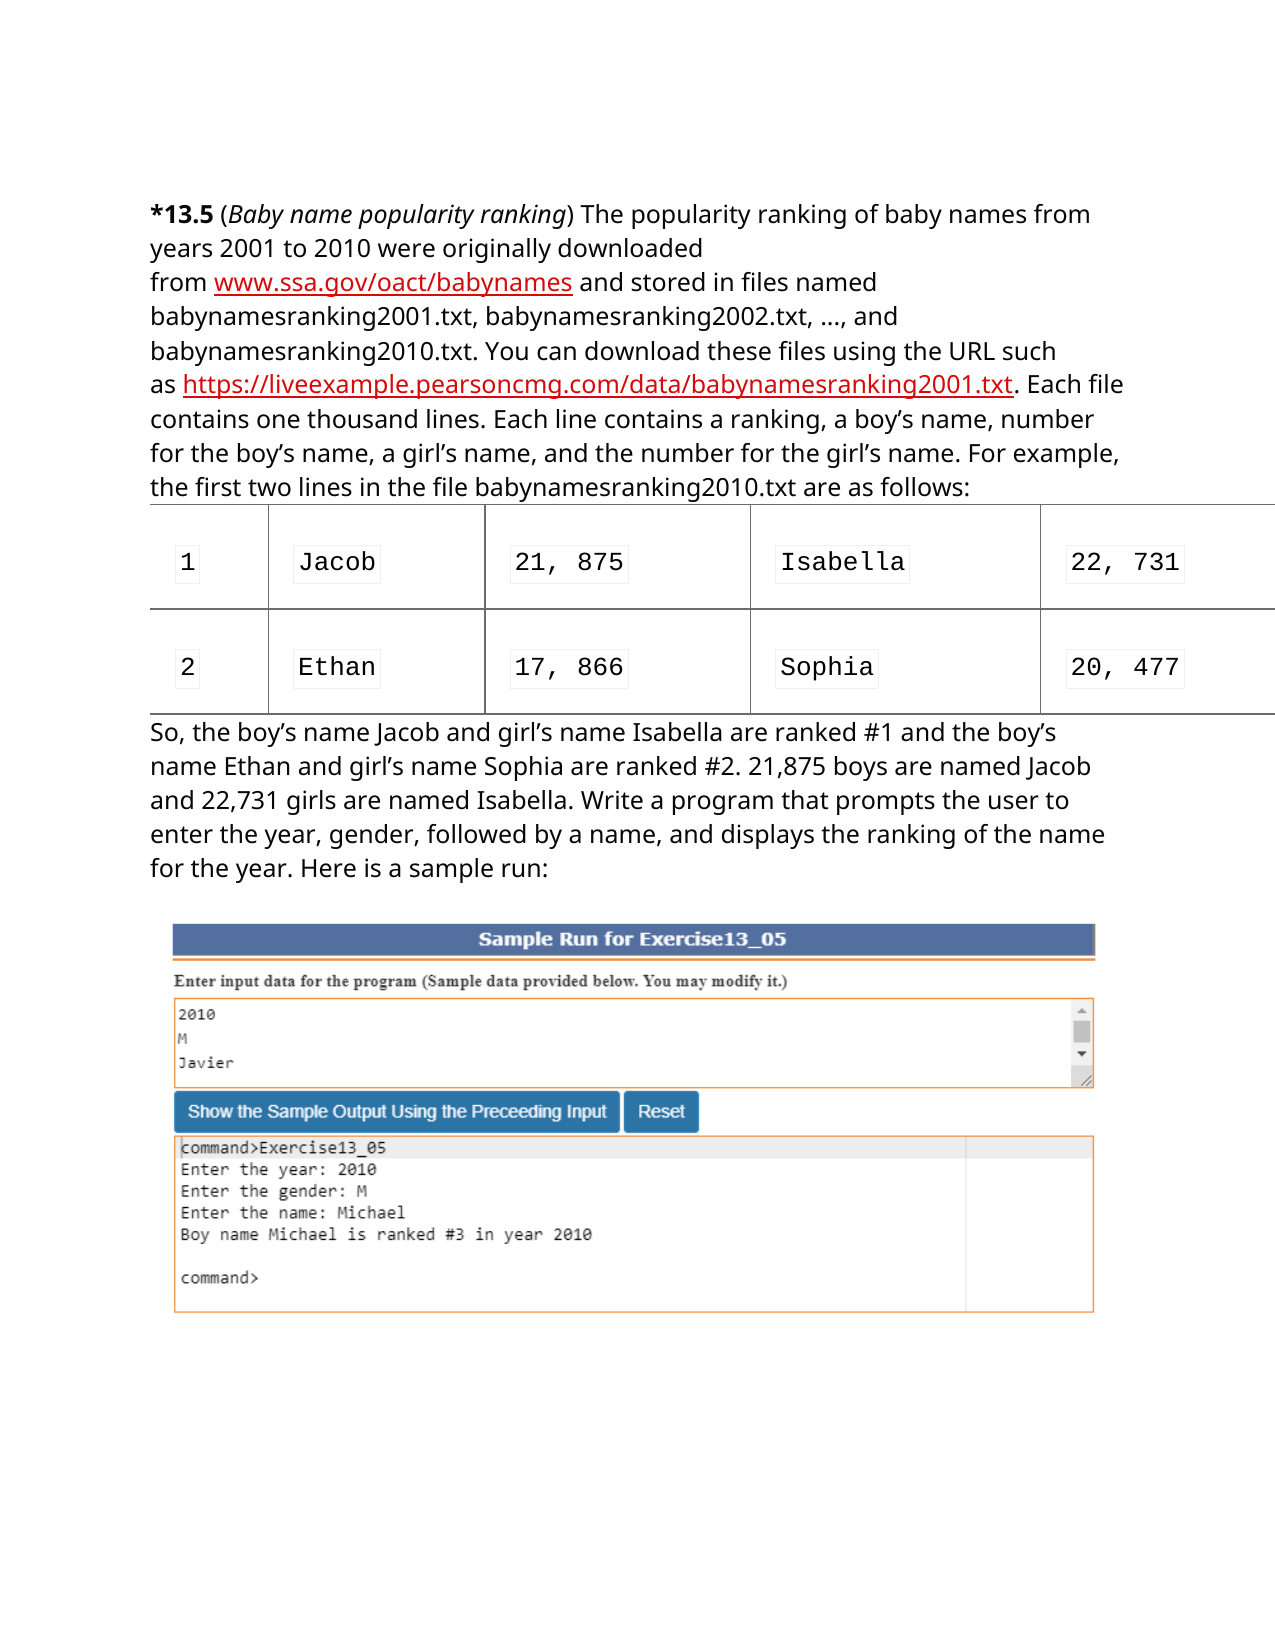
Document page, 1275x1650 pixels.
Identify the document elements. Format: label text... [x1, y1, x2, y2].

table_header Jacob [269, 505, 484, 608]
table_header 21, 875 [486, 505, 750, 608]
table_header 22, 731 [1041, 505, 1275, 608]
table_header 1 [150, 505, 268, 608]
table_header Isabella [751, 505, 1040, 608]
table_cell Sophia [751, 610, 1040, 713]
text *13.5 (Baby name popularity ranking) The popularity ranking of baby names from years 2001 to 2010 were originally downloaded from www.ssa.gov/oact/babynames and stored in files named babynamesranking2001.txt, babynamesranking2002.txt, ..., and babynamesranking2010.txt. You can download these files using the URL such as https://liveexample.pearsoncmg.com/data/babynamesranking2001.txt. Each file contains one thousand lines. Each line contains a ranking, a boy’s name, number for the boy’s name, a girl’s name, and the number for the girl’s name. For example, the first two lines in the file babynamesranking2010.txt are as follows: [150, 197, 1125, 503]
table_cell 20, 477 [1041, 610, 1275, 713]
picture [150, 910, 1125, 1346]
text So, the boy’s name Jacob and girl’s name Isabella are ranked #1 and the boy’s name Ethan and girl’s name Sophia are ranked #2. 21,875 boys are named Jacob and 22,731 girls are named Isabella. Write a program that prompts the user to enter the year, gender, followed by a name, and displays the ranking of the name for the year. Here is a sample run: [150, 715, 1125, 885]
table_cell 17, 866 [486, 610, 750, 713]
table_cell 2 [150, 610, 268, 713]
table_cell Ethan [269, 610, 484, 713]
